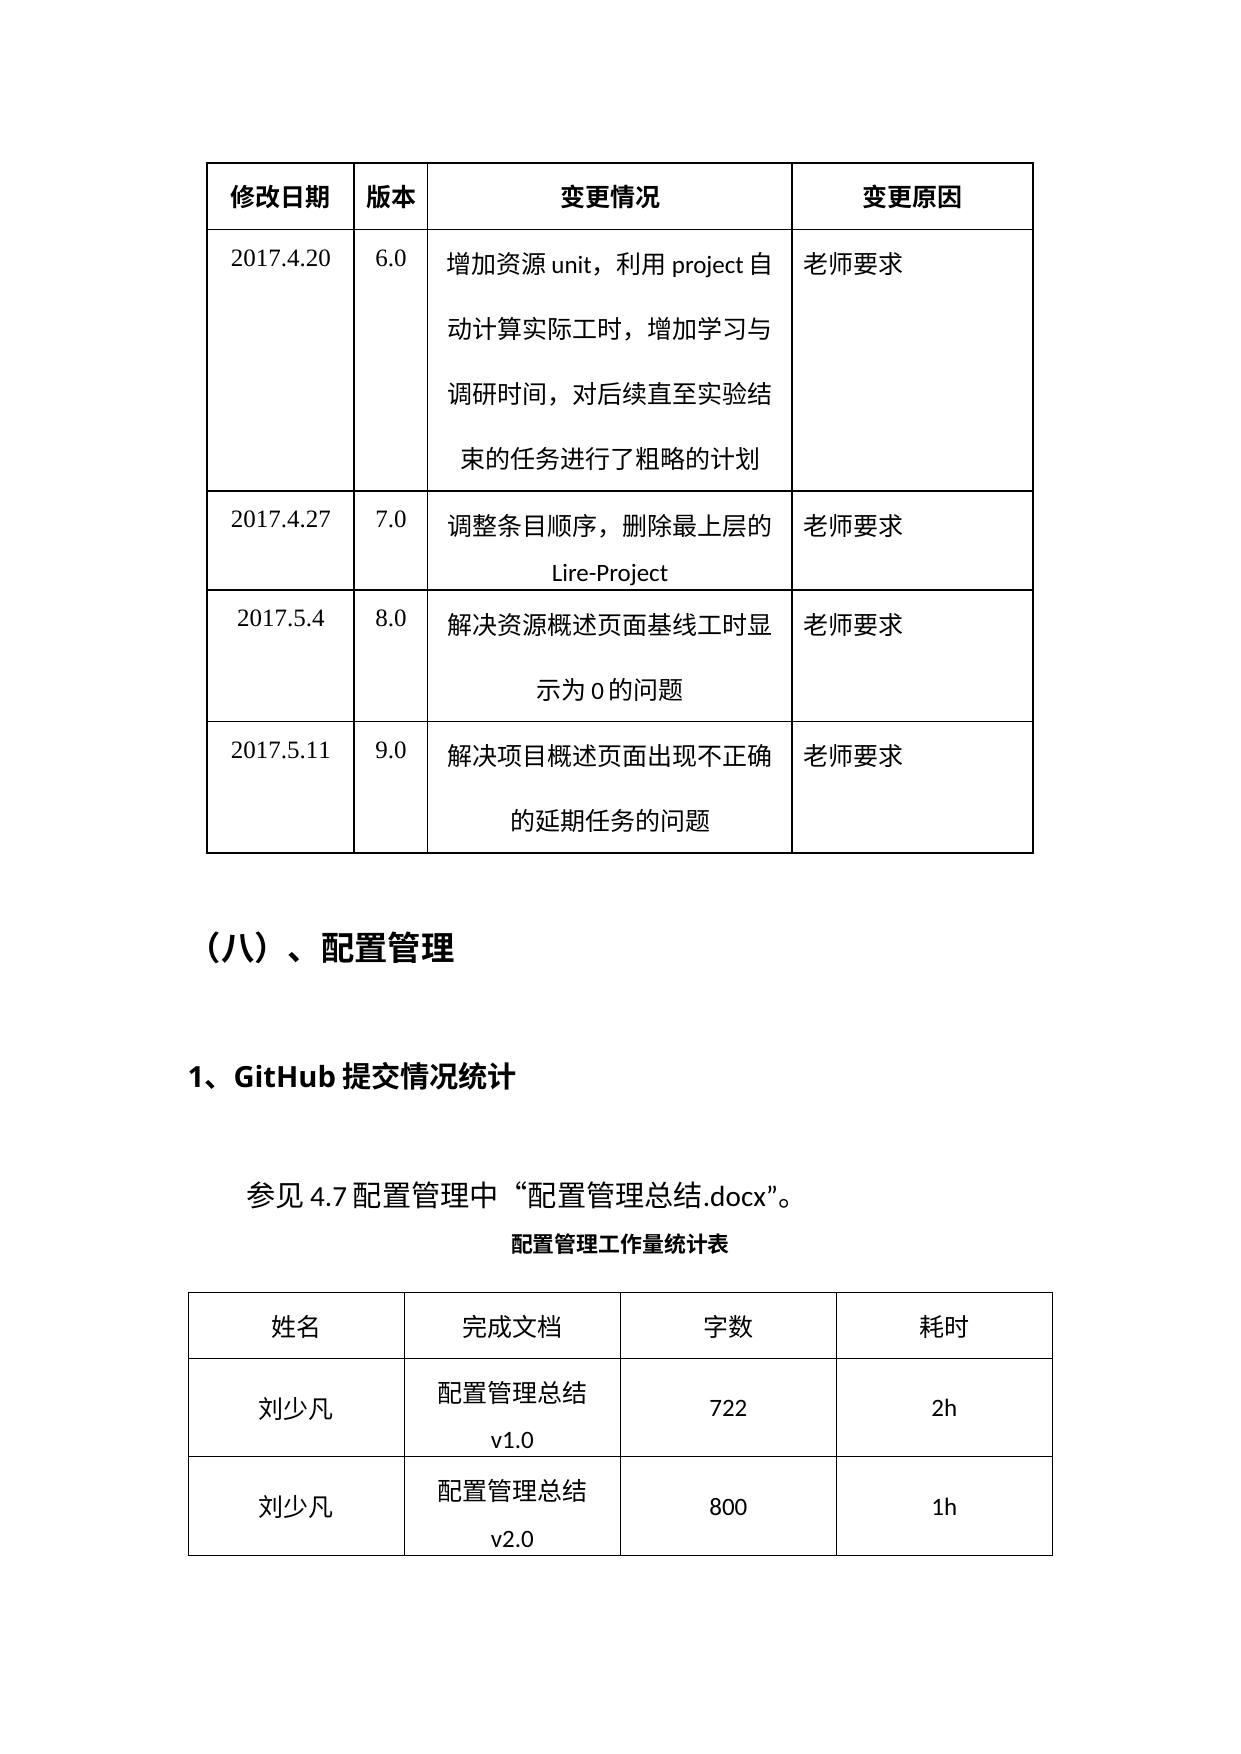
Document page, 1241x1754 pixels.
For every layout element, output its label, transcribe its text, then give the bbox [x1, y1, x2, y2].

table_cell 配置管理总结v2.0 [405, 1457, 620, 1555]
table_header 修改日期 [208, 164, 353, 228]
subtitle （八）、配置管理 [187, 913, 1053, 978]
table_cell 6.0 [355, 230, 427, 490]
table_cell 2h [837, 1359, 1052, 1456]
table_header 耗时 [837, 1293, 1052, 1358]
table_header 姓名 [189, 1293, 404, 1358]
table_header 版本 [355, 164, 427, 228]
table_cell 解决项目概述页面出现不正确的延期任务的问题 [428, 722, 791, 852]
table_cell 2017.5.4 [208, 591, 353, 721]
table_cell 8.0 [355, 591, 427, 721]
table_cell 1h [837, 1457, 1052, 1555]
table_header 变更情况 [428, 164, 791, 228]
table_cell 老师要求 [793, 230, 1032, 490]
table_cell 老师要求 [793, 722, 1032, 852]
table_cell 老师要求 [793, 492, 1032, 589]
table_header 变更原因 [793, 164, 1032, 228]
table_header 完成文档 [405, 1293, 620, 1358]
table_cell 9.0 [355, 722, 427, 852]
table_cell 刘少凡 [189, 1359, 404, 1456]
table_cell 7.0 [355, 492, 427, 589]
table_cell 老师要求 [793, 591, 1032, 721]
table_cell 刘少凡 [189, 1457, 404, 1555]
table_cell 解决资源概述页面基线工时显示为0的问题 [428, 591, 791, 721]
table_cell 2017.4.20 [208, 230, 353, 490]
subtitle 1、GitHub提交情况统计 [187, 1043, 1053, 1108]
table_cell 800 [621, 1457, 836, 1555]
table_header 字数 [621, 1293, 836, 1358]
table_cell 调整条目顺序，删除最上层的Lire-Project [428, 492, 791, 589]
table_cell 配置管理总结v1.0 [405, 1359, 620, 1456]
table_cell 2017.5.11 [208, 722, 353, 852]
table_cell 722 [621, 1359, 836, 1456]
text 参见4.7配置管理中“配置管理总结.docx”。 [187, 1162, 1053, 1227]
table_cell 2017.4.27 [208, 492, 353, 589]
text 配置管理工作量统计表 [187, 1227, 1053, 1259]
table_cell 增加资源unit，利用project自动计算实际工时，增加学习与调研时间，对后续直至实验结束的任务进行了粗略的计划 [428, 230, 791, 490]
